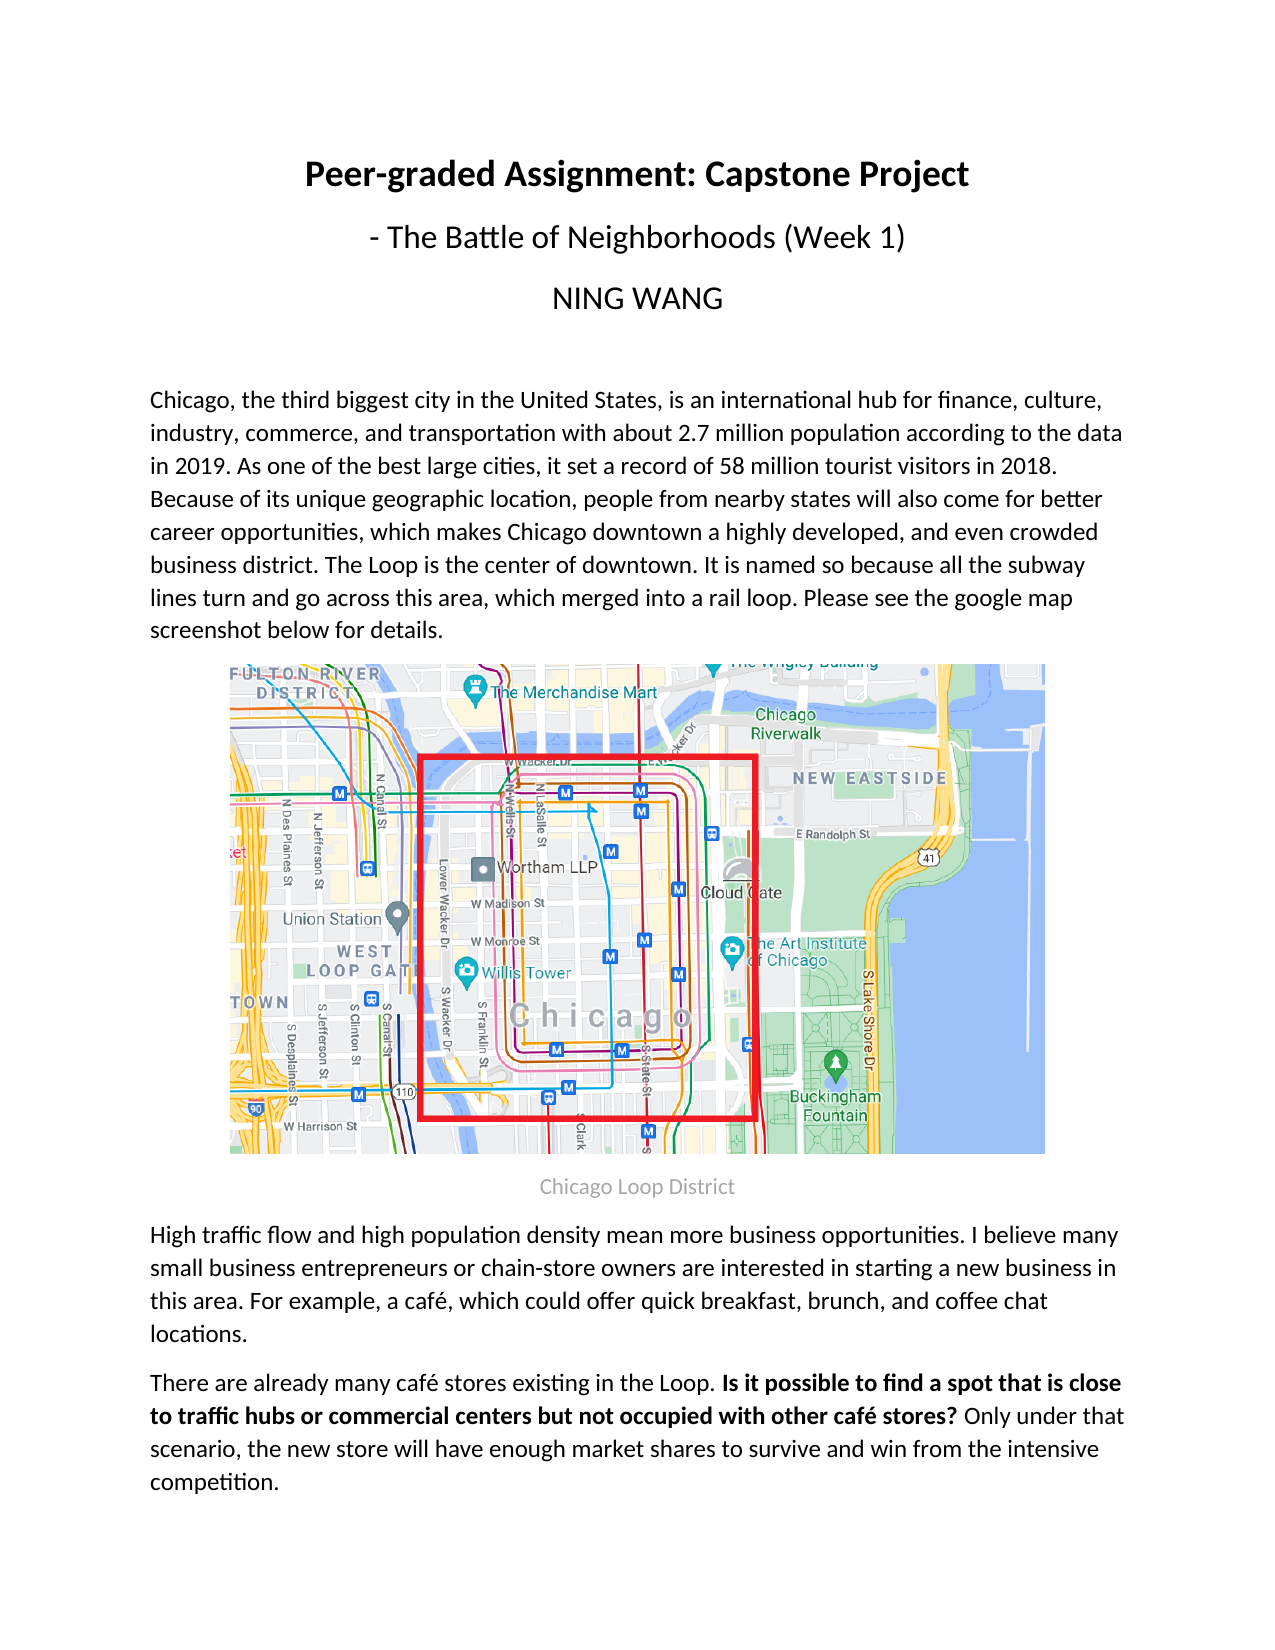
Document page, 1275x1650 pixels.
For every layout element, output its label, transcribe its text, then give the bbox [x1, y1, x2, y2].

text Chicago, the third biggest city in the United States, is an international hub for finance, culture, industry, commerce, and transportation with about 2.7 million population according to the data in 2019. As one of the best large cities, it set a record of 58 million tourist visitors in 2018. Because of its unique geographic location, people from nearby states will also come for better career opportunities, which makes Chicago downtown a highly developed, and even crowded business district. The Loop is the center of downtown. It is named so because all the subway lines turn and go across this area, which merged into a rail loop. Please see the google map screenshot below for details. [150, 384, 1125, 645]
text NING WANG [150, 277, 1125, 317]
text High traffic flow and high population density mean more business opportunities. I believe many small business entrepreneurs or chain-store owners are interested in starting a new business in this area. For example, a café, which could offer quick breakfast, brunch, and coffee chat locations. [150, 1219, 1125, 1348]
text Chicago Loop District [150, 1172, 1125, 1200]
picture [229, 664, 1046, 1154]
text There are already many café stores existing in the Loop. Is it possible to find a spot that is close to traffic hubs or commercial centers but not occupied with other café stores? Only under that scenario, the new store will have enough market shares to survive and win from the intensive competition. [150, 1367, 1125, 1497]
text Peer-graded Assignment: Capstone Project [150, 150, 1125, 196]
text - The Battle of Neighborhoods (Week 1) [150, 216, 1125, 257]
